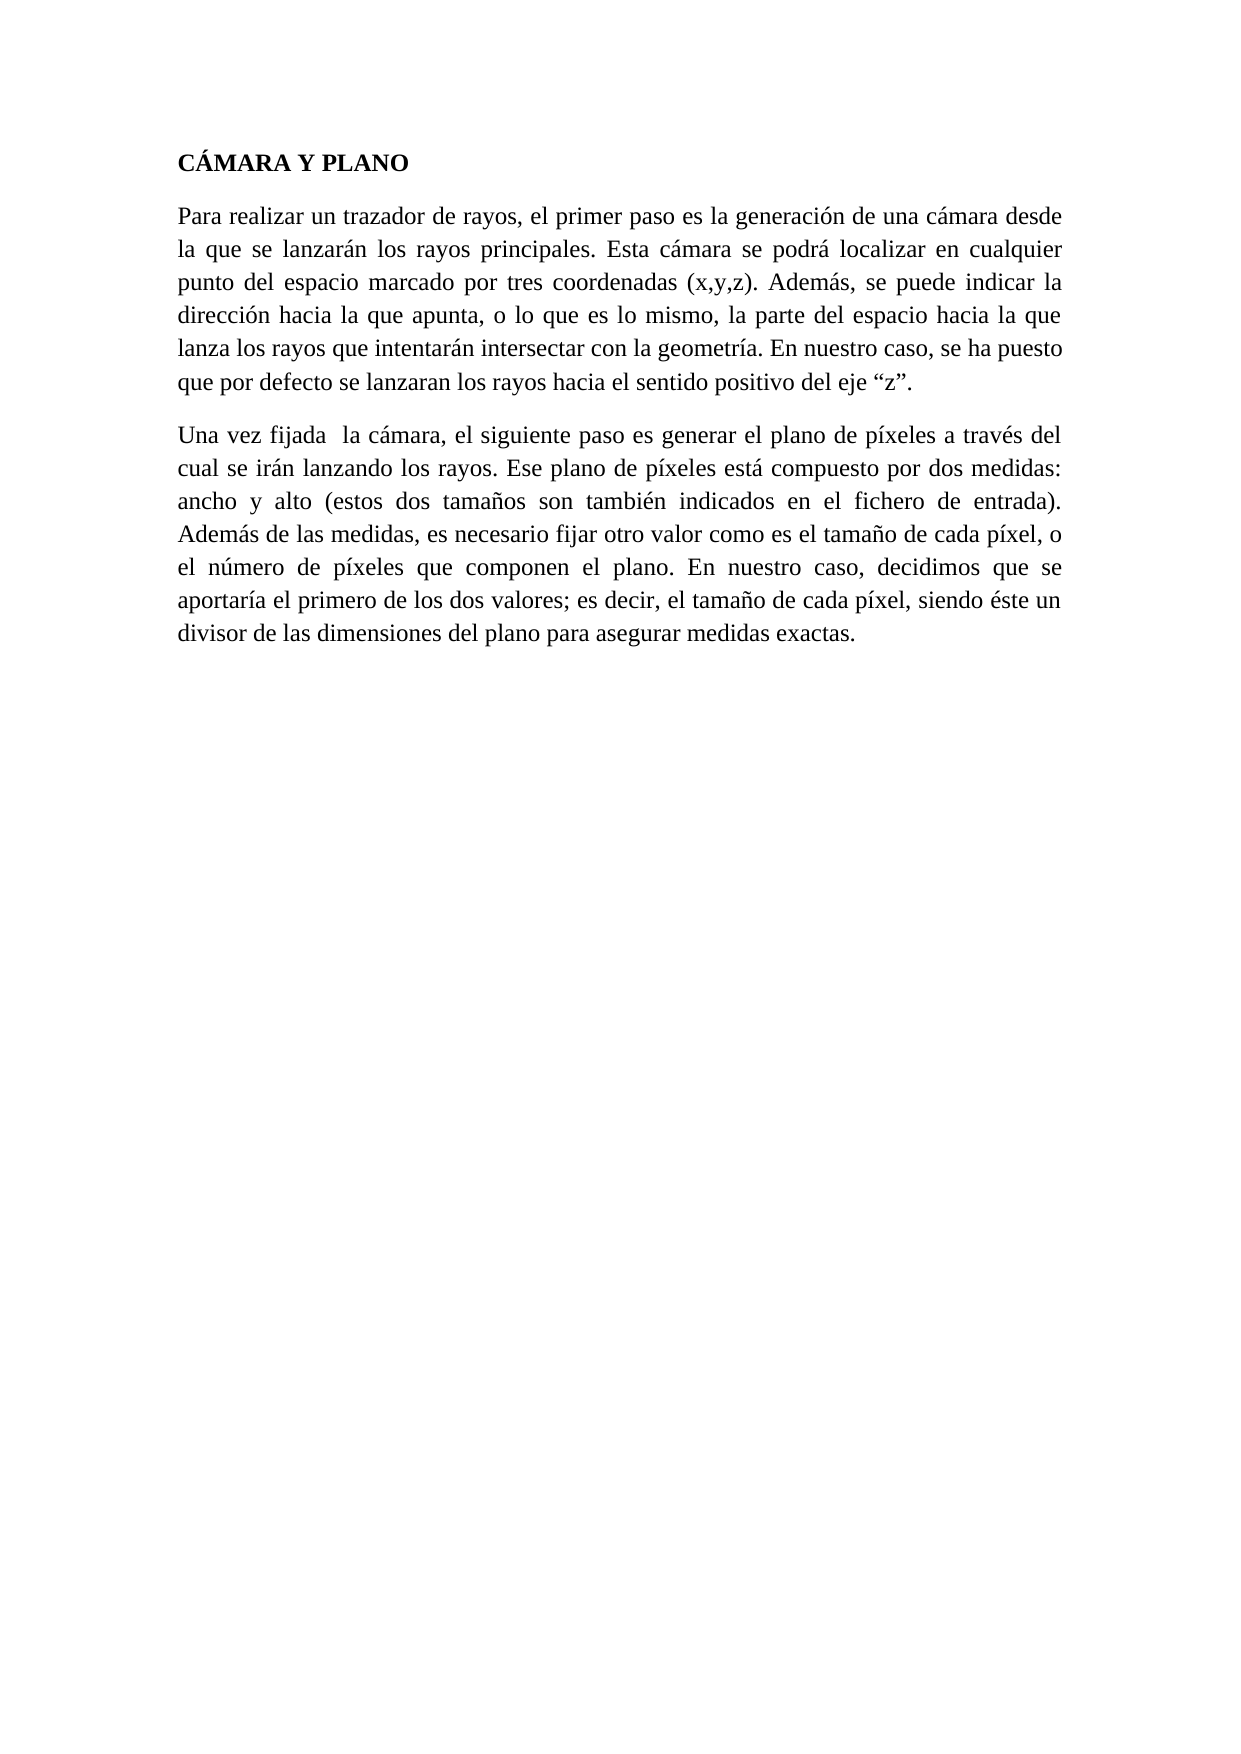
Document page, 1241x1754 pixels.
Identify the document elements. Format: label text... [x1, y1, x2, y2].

text Una vez fijada la cámara, el siguiente paso es generar el plano de píxeles a través del cual se irán lanzando los rayos. Ese plano de píxeles está compuesto por dos medidas: ancho y alto (estos dos tamaños son también indicados en el fichero de entrada). Además de las medidas, es necesario fijar otro valor como es el tamaño de cada píxel, o el número de píxeles que componen el plano. En nuestro caso, decidimos que se aportaría el primero de los dos valores; es decir, el tamaño de cada píxel, siendo éste un divisor de las dimensiones del plano para asegurar medidas exactas. [177, 420, 1063, 647]
subtitle CÁMARA Y PLANO [177, 148, 1063, 176]
text Para realizar un trazador de rayos, el primer paso es la generación de una cámara desde la que se lanzarán los rayos principales. Esta cámara se podrá localizar en cualquier punto del espacio marcado por tres coordenadas (x,y,z). Además, se puede indicar la dirección hacia la que apunta, o lo que es lo mismo, la parte del espacio hacia la que lanza los rayos que intentarán intersectar con la geometría. En nuestro caso, se ha puesto que por defecto se lanzaran los rayos hacia el sentido positivo del eje “z”. [177, 201, 1063, 395]
